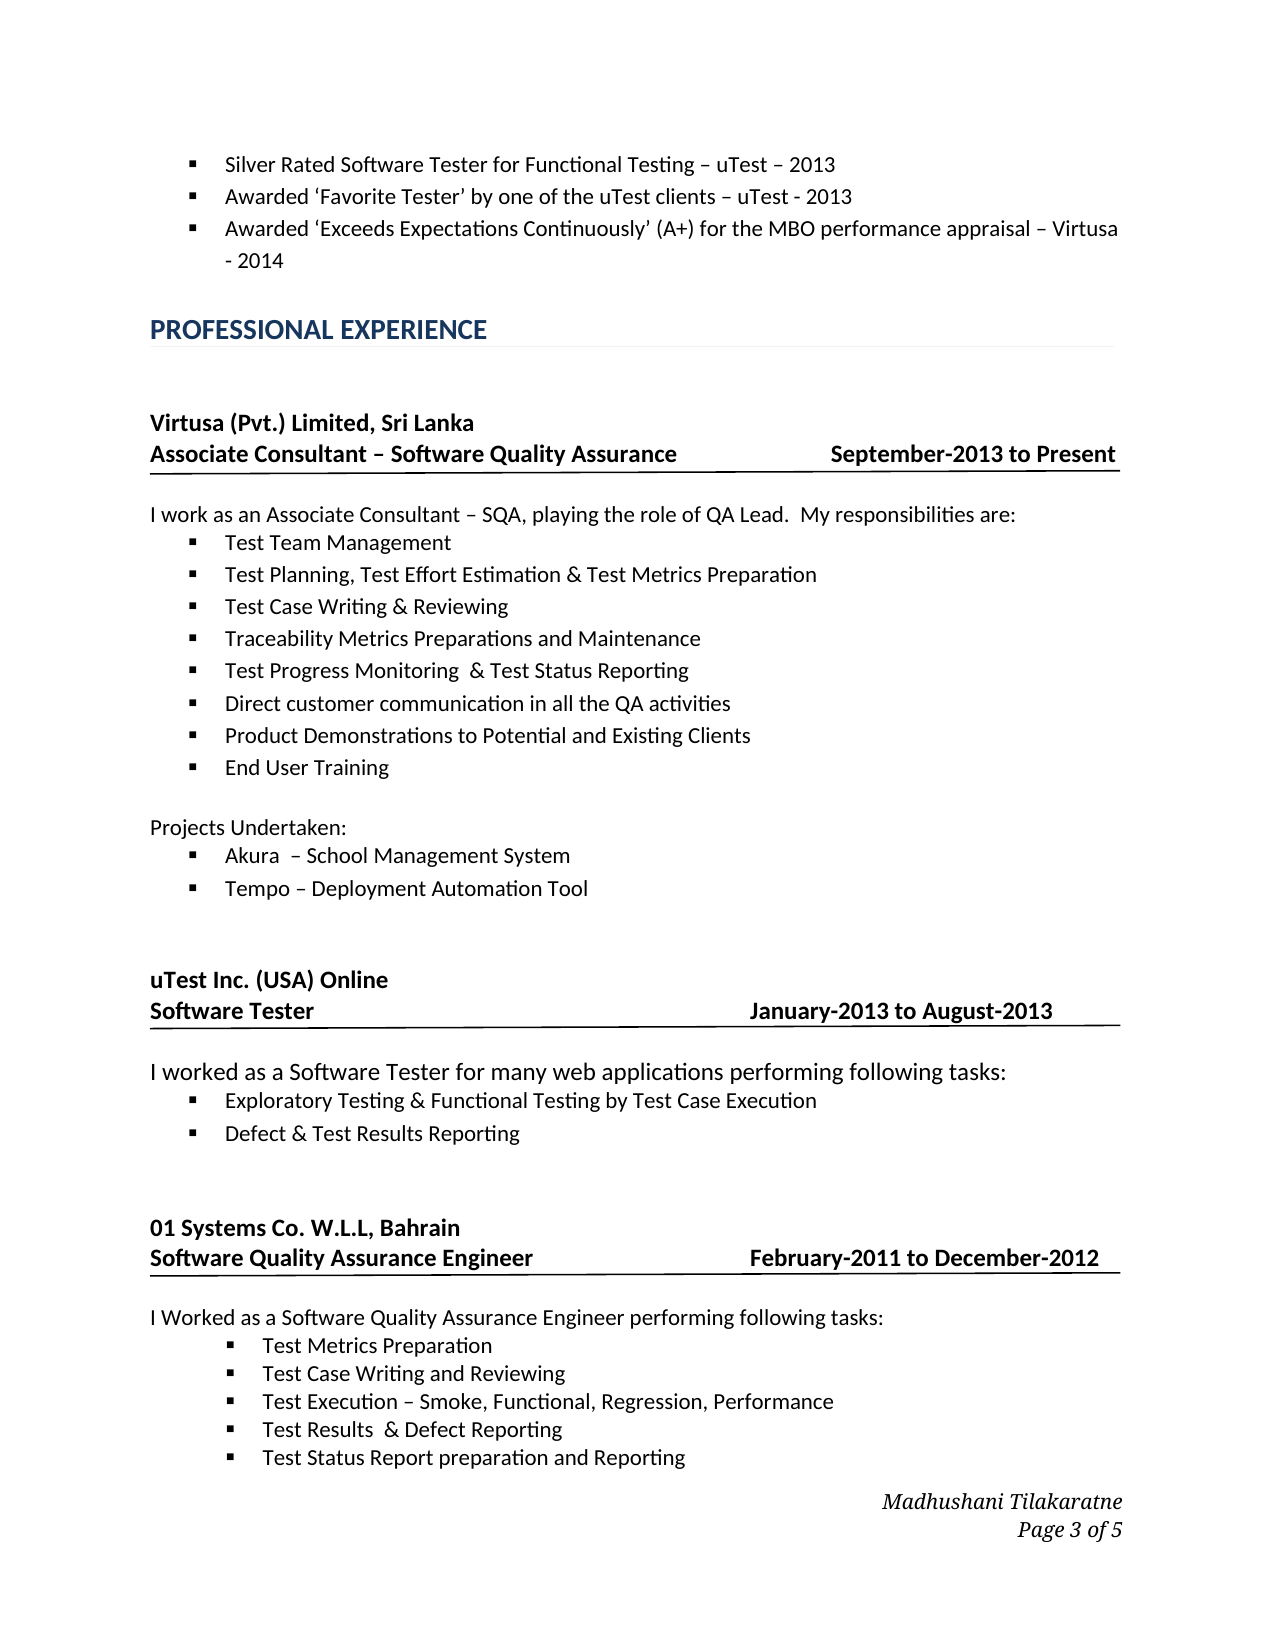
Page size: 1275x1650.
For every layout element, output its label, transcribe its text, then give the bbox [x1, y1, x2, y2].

list End User Training [187, 753, 1125, 781]
list Test Case Writing & Reviewing [187, 592, 1125, 620]
text I worked as a Software Tester for many web applications performing following tasks: [150, 1056, 1125, 1086]
list Traceability Metrics Preparations and Maintenance [187, 624, 1125, 652]
list Test Execution – Smoke, Functional, Regression, Performance [225, 1387, 1125, 1416]
text PROFESSIONAL EXPERIENCE [150, 311, 1125, 347]
text uTest Inc. (USA) Online [150, 964, 1125, 995]
list Exploratory Testing & Functional Testing by Test Case Execution [187, 1086, 1125, 1114]
list Test Team Management [187, 528, 1125, 556]
list Awarded ‘Favorite Tester’ by one of the uTest clients – uTest - 2013 [187, 182, 1125, 210]
text Virtusa (Pvt.) Limited, Sri Lanka [150, 408, 1125, 438]
list Test Status Report preparation and Reporting [225, 1443, 1125, 1472]
list Test Metrics Preparation [225, 1331, 1125, 1359]
text Software Quality Assurance Engineer February-2011 to December-2012 [150, 1242, 1125, 1273]
text Associate Consultant – Software Quality Assurance September-2013 to Present [150, 438, 1125, 469]
list Product Demonstrations to Potential and Existing Clients [187, 721, 1125, 749]
list Test Progress Monitoring & Test Status Reporting [187, 657, 1125, 685]
text I Worked as a Software Quality Assurance Engineer performing following tasks: [150, 1303, 1125, 1331]
text 01 Systems Co. W.L.L, Bahrain [150, 1212, 1125, 1242]
list Akura – School Management System [187, 841, 1125, 869]
list Test Results & Defect Reporting [225, 1416, 1125, 1443]
list Test Planning, Test Effort Estimation & Test Metrics Preparation [187, 560, 1125, 588]
list Test Case Writing and Reviewing [225, 1359, 1125, 1387]
text Software Tester January-2013 to August-2013 [150, 995, 1125, 1025]
list Silver Rated Software Tester for Functional Testing – uTest – 2013 [187, 150, 1125, 178]
text Projects Undertaken: [150, 813, 1125, 841]
list Tempo – Deployment Automation Tool [187, 874, 1125, 902]
text I work as an Associate Consultant – SQA, playing the role of QA Lead. My responsibilities are: [150, 500, 1125, 528]
list Direct customer communication in all the QA activities [187, 689, 1125, 717]
list Awarded ‘Exceeds Expectations Continuously’ (A+) for the MBO performance appraisal – Virtusa - 2014 [187, 214, 1125, 274]
list Defect & Test Results Reporting [187, 1119, 1125, 1147]
